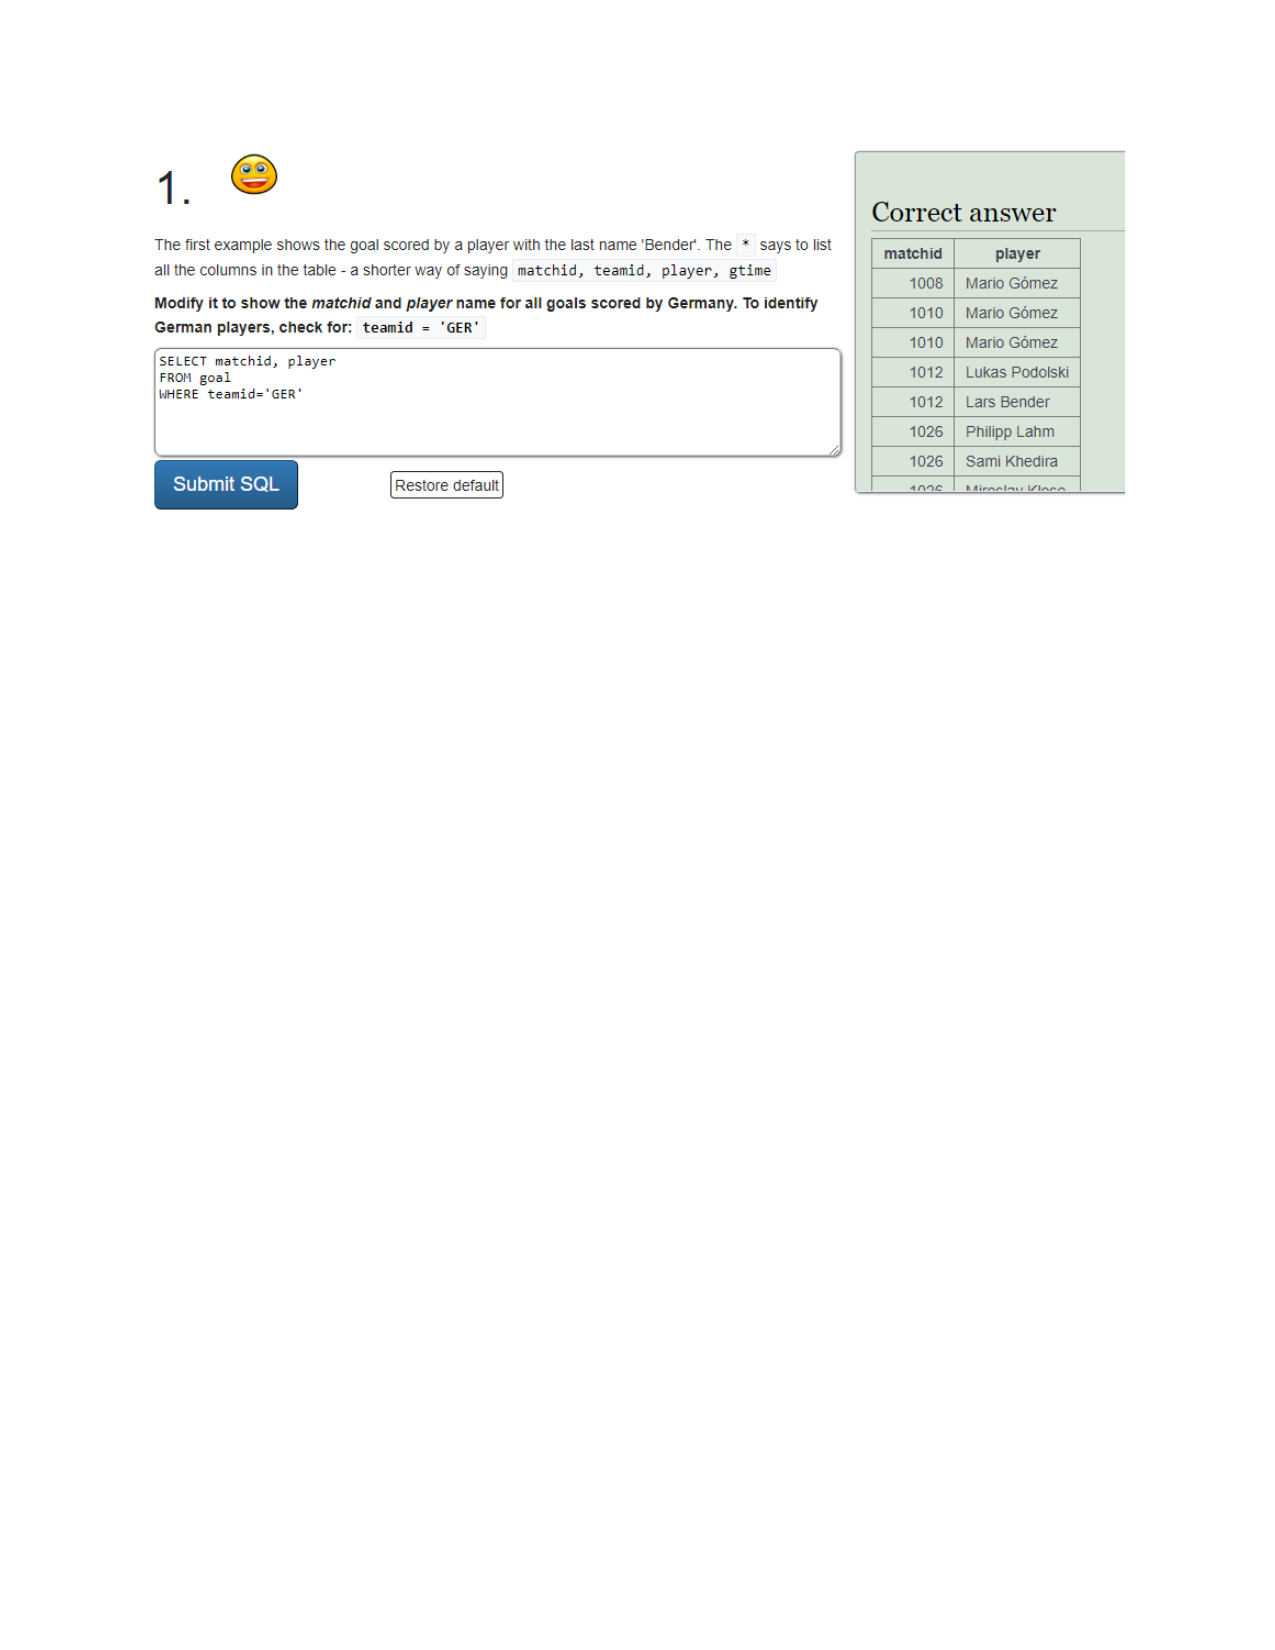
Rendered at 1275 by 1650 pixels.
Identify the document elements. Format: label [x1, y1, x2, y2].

picture [150, 150, 1125, 581]
